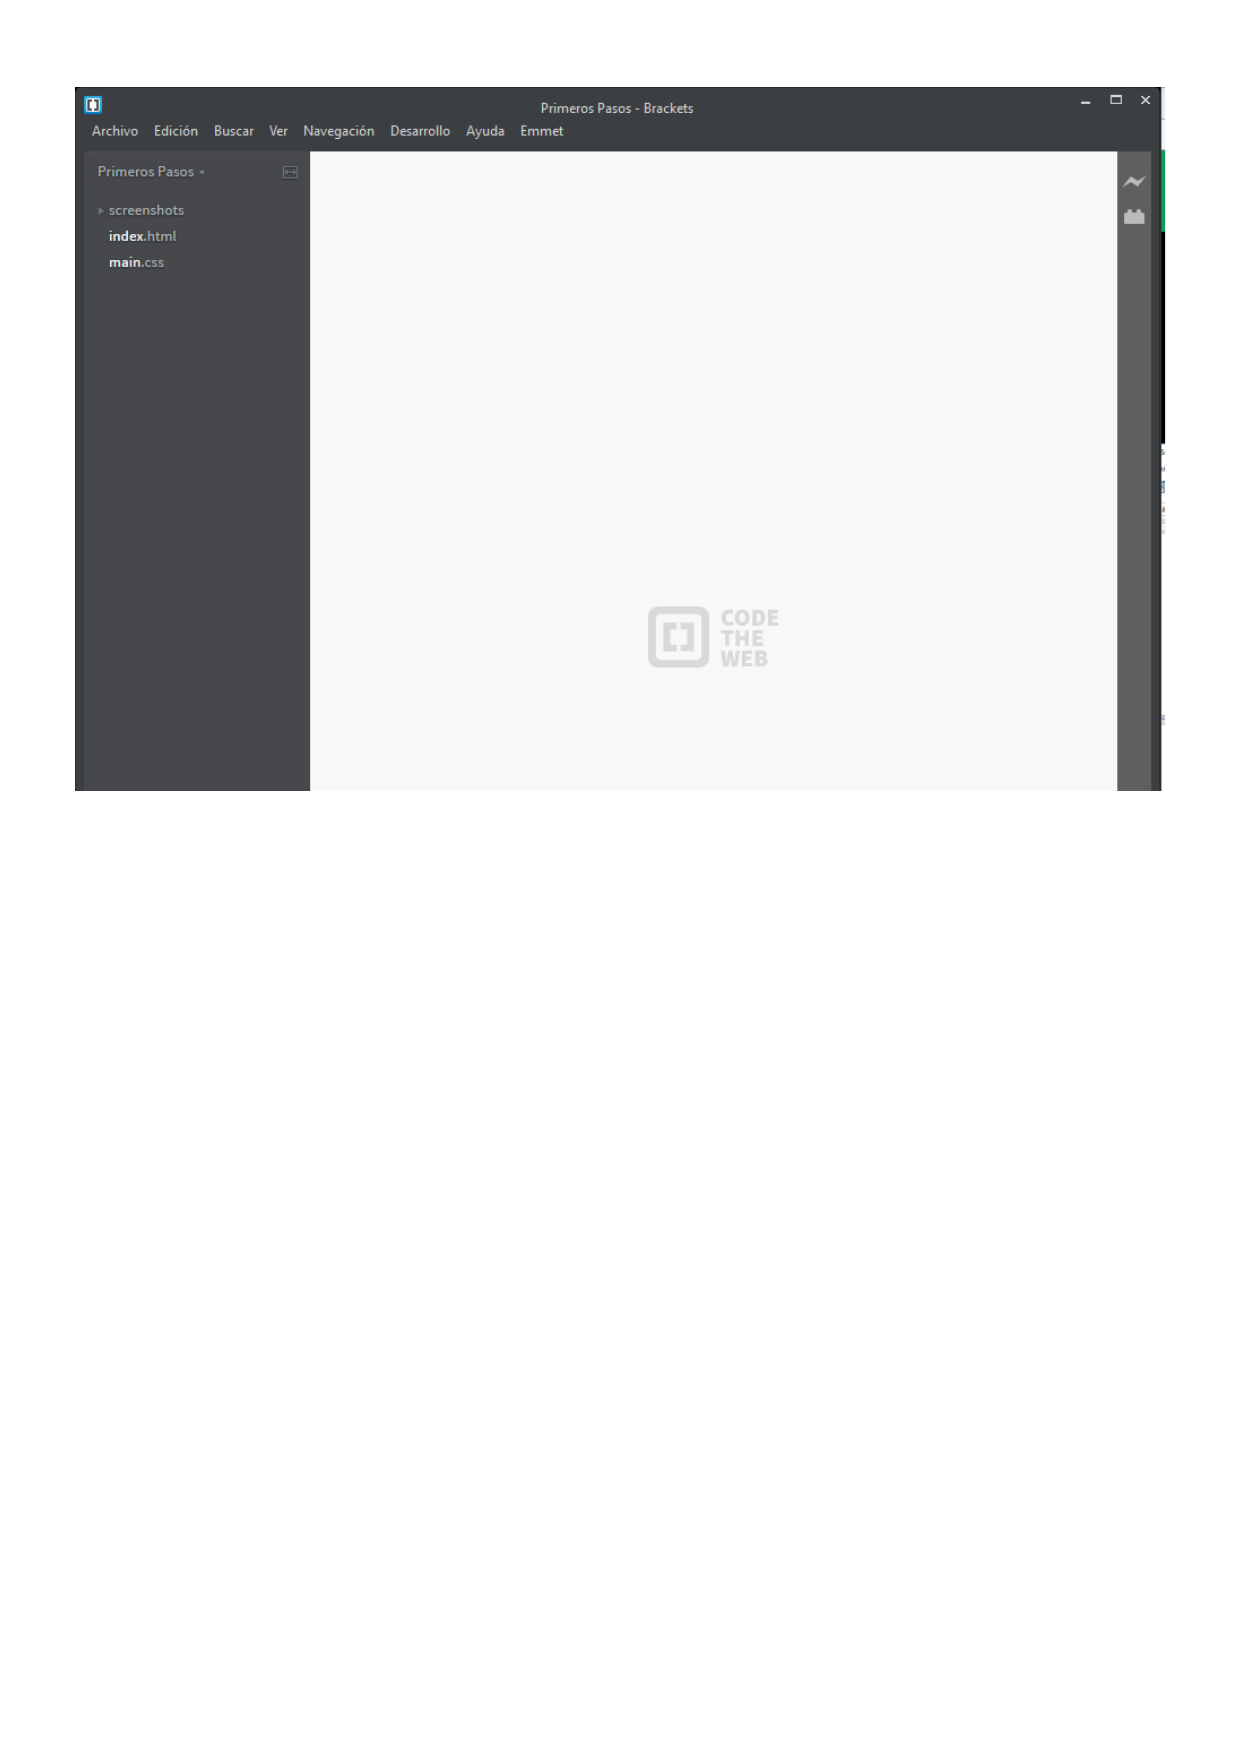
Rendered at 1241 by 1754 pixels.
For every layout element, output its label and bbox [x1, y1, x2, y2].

picture [75, 87, 1166, 791]
